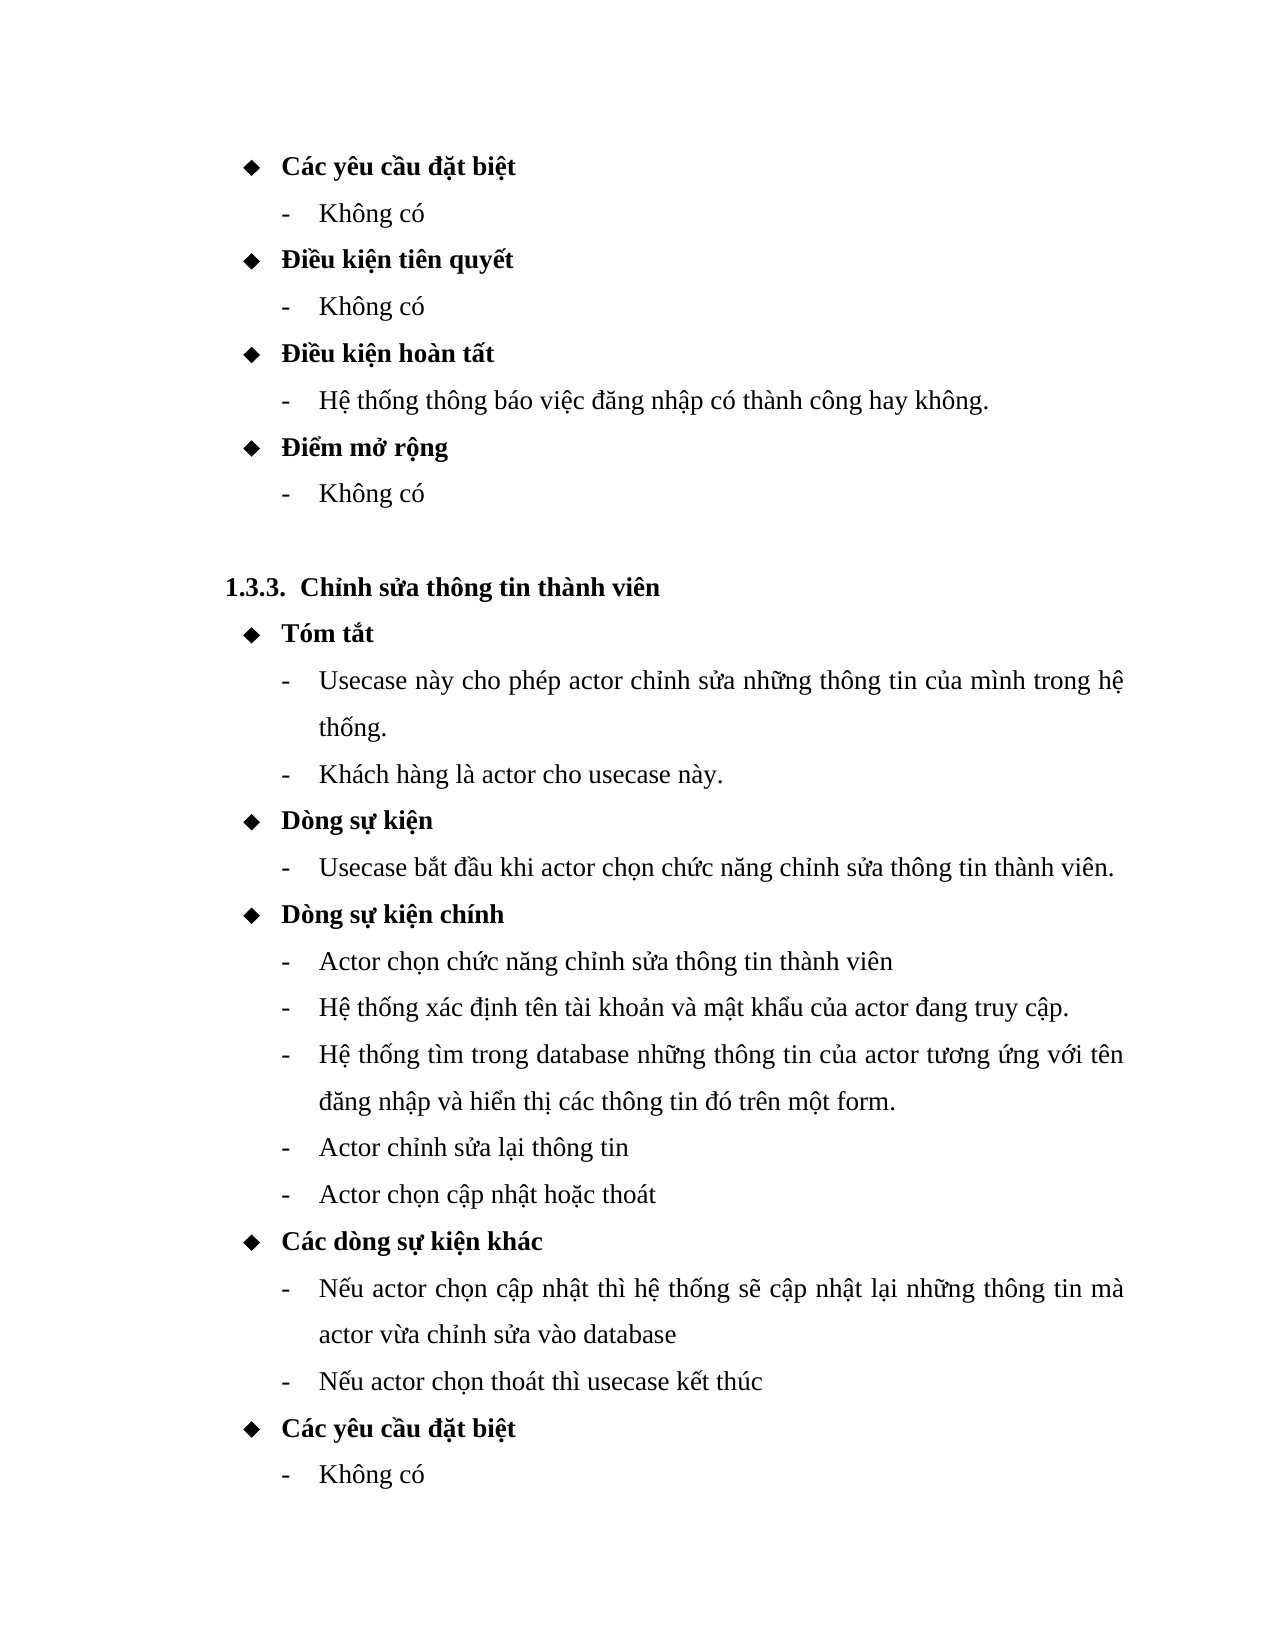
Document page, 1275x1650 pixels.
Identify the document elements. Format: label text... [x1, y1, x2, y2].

list Các yêu cầu đặt biệt [244, 150, 1125, 181]
list Actor chỉnh sửa lại thông tin [281, 1131, 1125, 1163]
list Không có [281, 197, 1125, 228]
list Hệ thống xác định tên tài khoản và mật khẩu của actor đang truy cập. [281, 991, 1125, 1023]
list Actor chọn chức năng chỉnh sửa thông tin thành viên [281, 945, 1125, 976]
list Dòng sự kiện chính [244, 898, 1125, 929]
list Không có [281, 290, 1125, 322]
list Dòng sự kiện [244, 804, 1125, 836]
list Tóm tắt [244, 617, 1125, 649]
list Nếu actor chọn cập nhật thì hệ thống sẽ cập nhật lại những thông tin mà actor vừa chỉnh sửa vào database [281, 1272, 1125, 1349]
list Không có [281, 1458, 1125, 1490]
list Các yêu cầu đặt biệt [244, 1412, 1125, 1443]
list Khách hàng là actor cho usecase này. [281, 758, 1125, 789]
list Điểm mở rộng [244, 431, 1125, 462]
list Điều kiện hoàn tất [244, 337, 1125, 368]
list Chỉnh sửa thông tin thành viên [225, 571, 1125, 602]
list Điều kiện tiên quyết [244, 243, 1125, 275]
list Usecase bắt đầu khi actor chọn chức năng chỉnh sửa thông tin thành viên. [281, 851, 1125, 882]
list Các dòng sự kiện khác [244, 1225, 1125, 1256]
list Hệ thống tìm trong database những thông tin của actor tương ứng với tên đăng nhập và hiển thị các thông tin đó trên một form. [281, 1038, 1125, 1116]
list Không có [281, 477, 1125, 509]
list Usecase này cho phép actor chỉnh sửa những thông tin của mình trong hệ thống. [281, 664, 1125, 742]
list Nếu actor chọn thoát thì usecase kết thúc [281, 1365, 1125, 1396]
list Actor chọn cập nhật hoặc thoát [281, 1178, 1125, 1209]
list Hệ thống thông báo việc đăng nhập có thành công hay không. [281, 384, 1125, 415]
